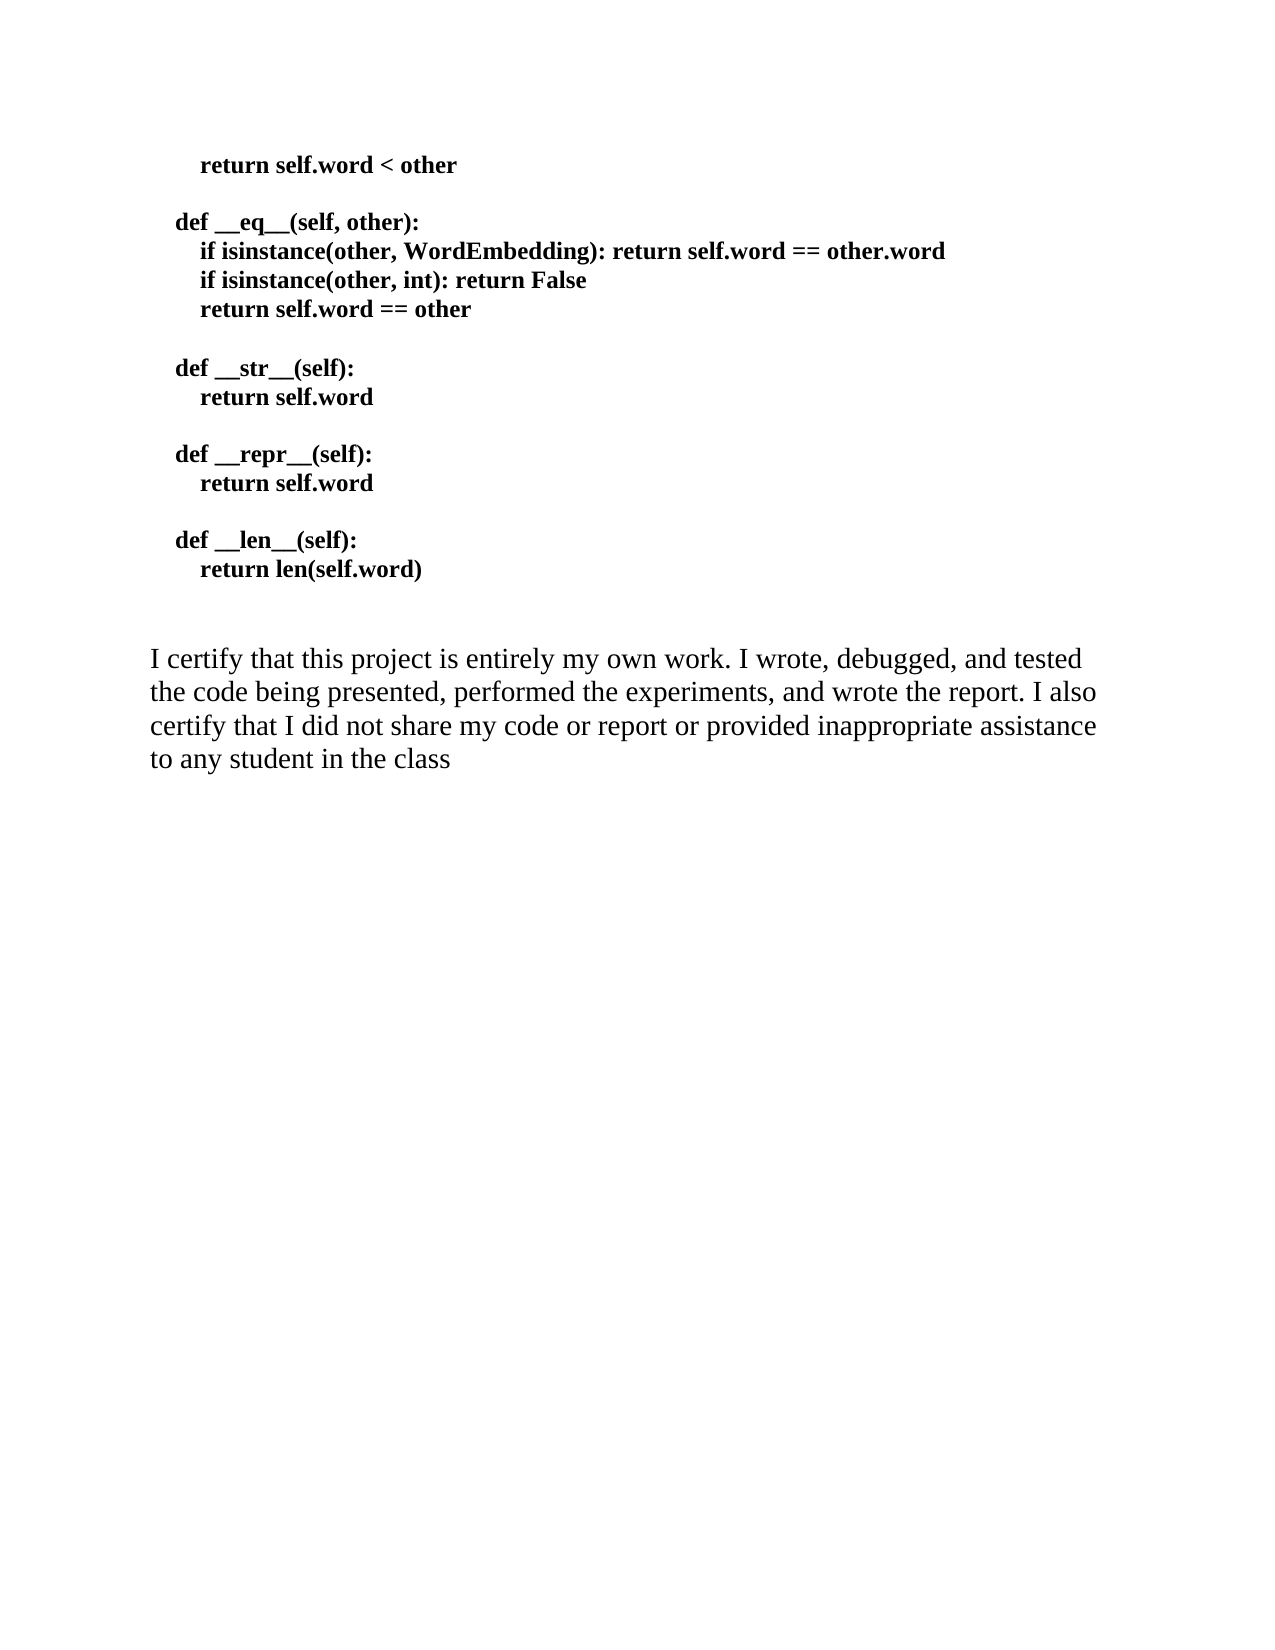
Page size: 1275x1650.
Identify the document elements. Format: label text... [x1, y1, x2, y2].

text def __str__(self): [150, 353, 1125, 382]
text if isinstance(other, WordEmbedding): return self.word == other.word [150, 236, 1125, 265]
text return len(self.word) [150, 554, 1125, 583]
text if isinstance(other, int): return False [150, 265, 1125, 294]
text return self.word < other [150, 150, 1125, 179]
text return self.word [150, 468, 1125, 497]
text def __eq__(self, other): [150, 207, 1125, 236]
text return self.word [150, 382, 1125, 411]
text return self.word == other [150, 294, 1125, 322]
text def __len__(self): [150, 526, 1125, 554]
text def __repr__(self): [150, 439, 1125, 468]
text I certify that this project is entirely my own work. I wrote, debugged, and tested the code being presented, performed the experiments, and wrote the report. I also certify that I did not share my code or report or provided inappropriate assistance to any student in the class [150, 641, 1125, 775]
